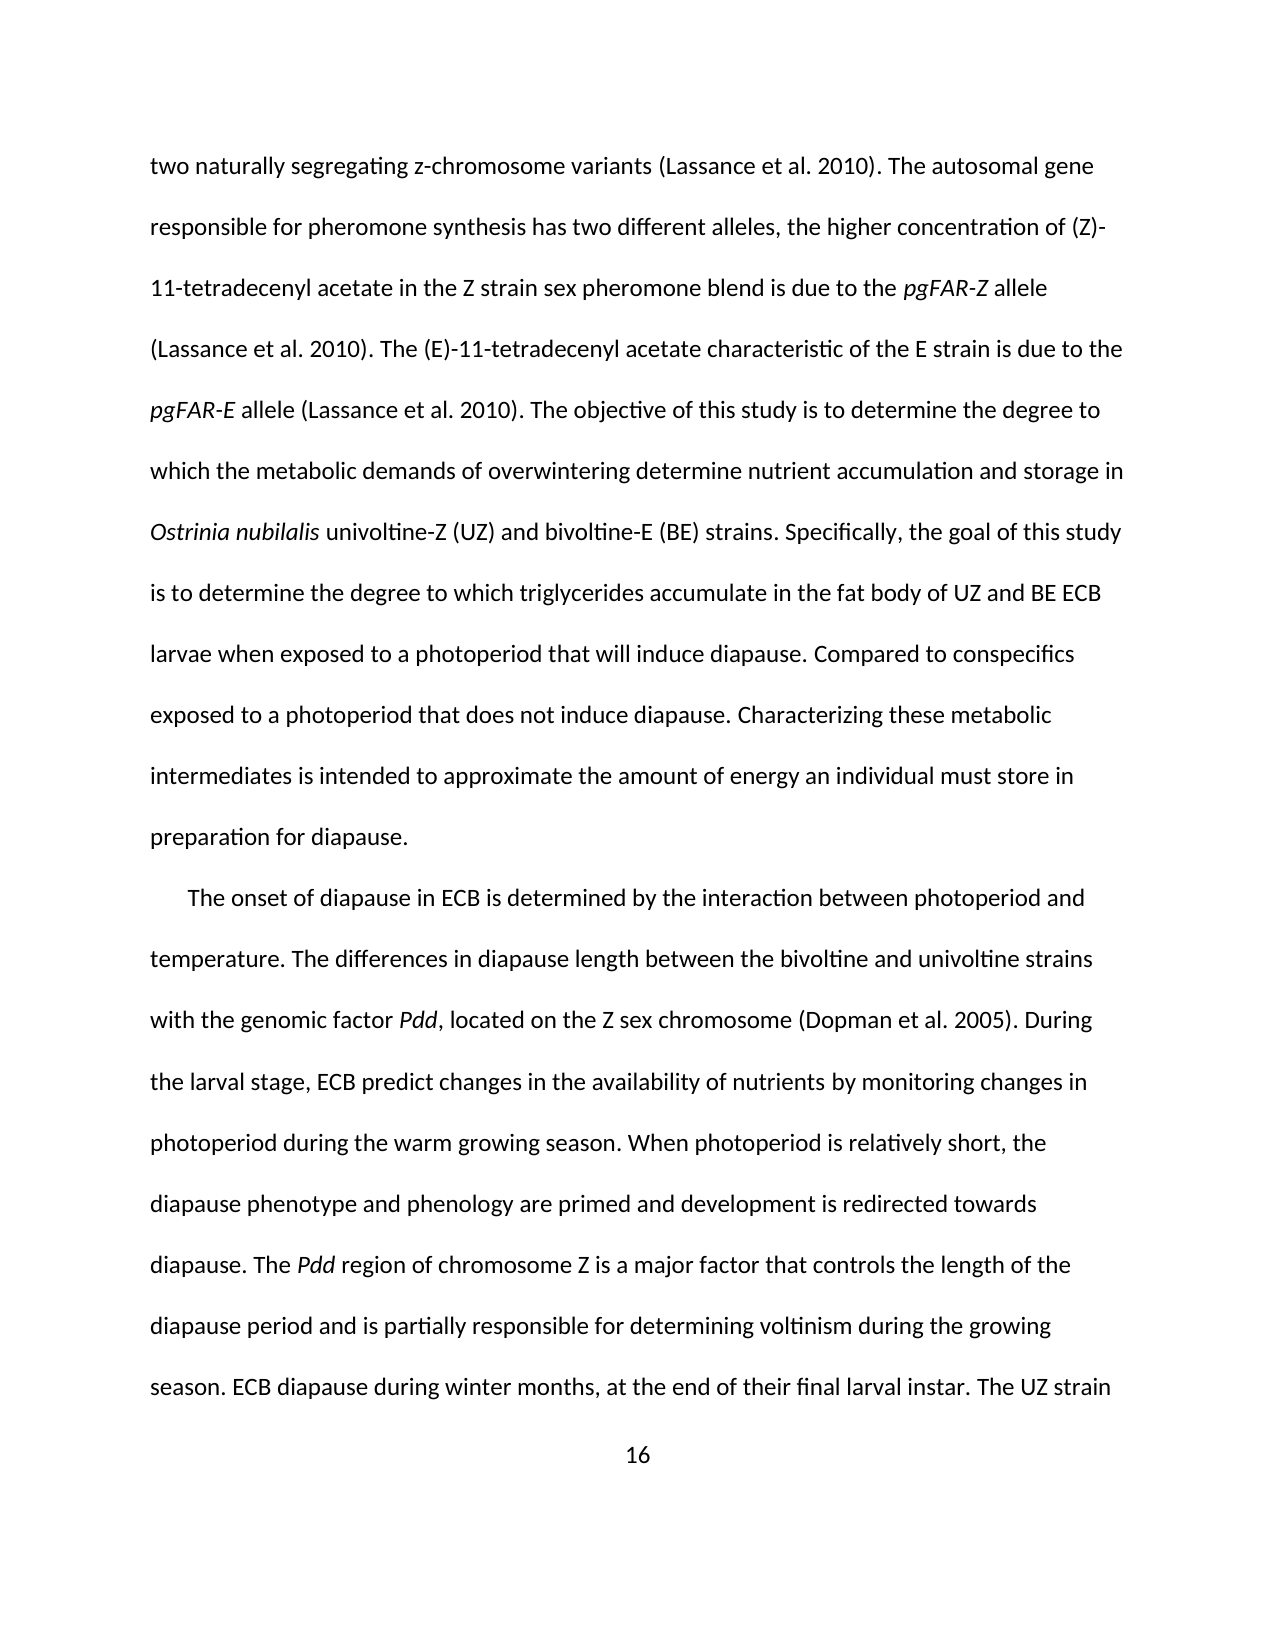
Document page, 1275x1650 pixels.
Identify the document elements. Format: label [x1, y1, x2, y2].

text [150, 882, 1125, 1401]
text [150, 150, 1125, 852]
